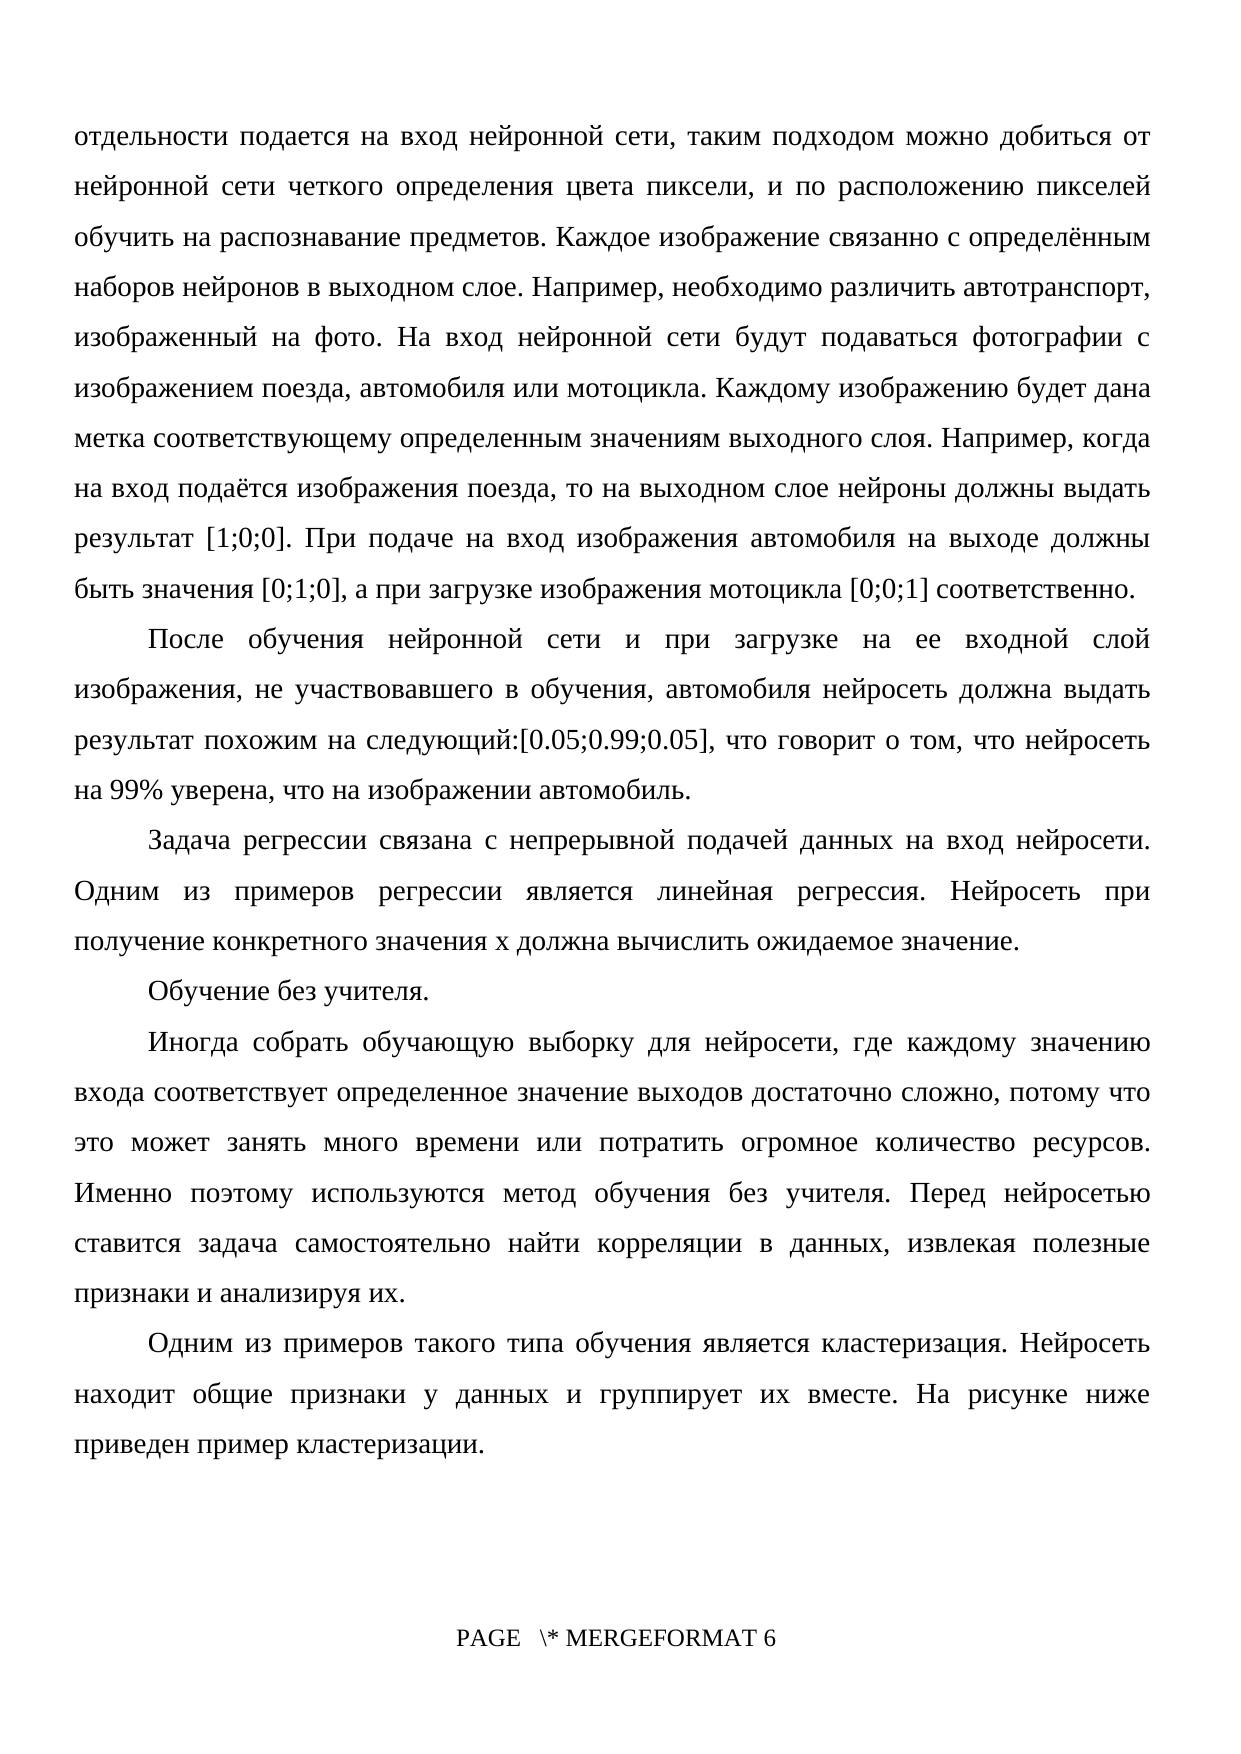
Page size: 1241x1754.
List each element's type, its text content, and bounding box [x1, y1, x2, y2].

text Одним из примеров такого типа обучения является кластеризация. Нейросеть находит общие признаки у данных и группирует их вместе. На рисунке ниже приведен пример кластеризации. [74, 1326, 1152, 1460]
text После обучения нейронной сети и при загрузке на ее входной слой изображения, не участвовавшего в обучения, автомобиля нейросеть должна выдать результат похожим на следующий:[0.05;0.99;0.05], что говорит о том, что нейросеть на 99% уверена, что на изображении автомобиль. [74, 621, 1152, 806]
text Задача регрессии связана с непрерывной подачей данных на вход нейросети. Одним из примеров регрессии является линейная регрессия. Нейросеть при получение конкретного значения x должна вычислить ожидаемое значение. [74, 822, 1152, 957]
text Иногда собрать обучающую выборку для нейросети, где каждому значению входа соответствует определенное значение выходов достаточно сложно, потому что это может занять много времени или потратить огромное количество ресурсов. Именно поэтому используются метод обучения без учителя. Перед нейросетью ставится задача самостоятельно найти корреляции в данных, извлекая полезные признаки и анализируя их. [74, 1024, 1152, 1309]
text Обучение без учителя. [74, 973, 1152, 1007]
